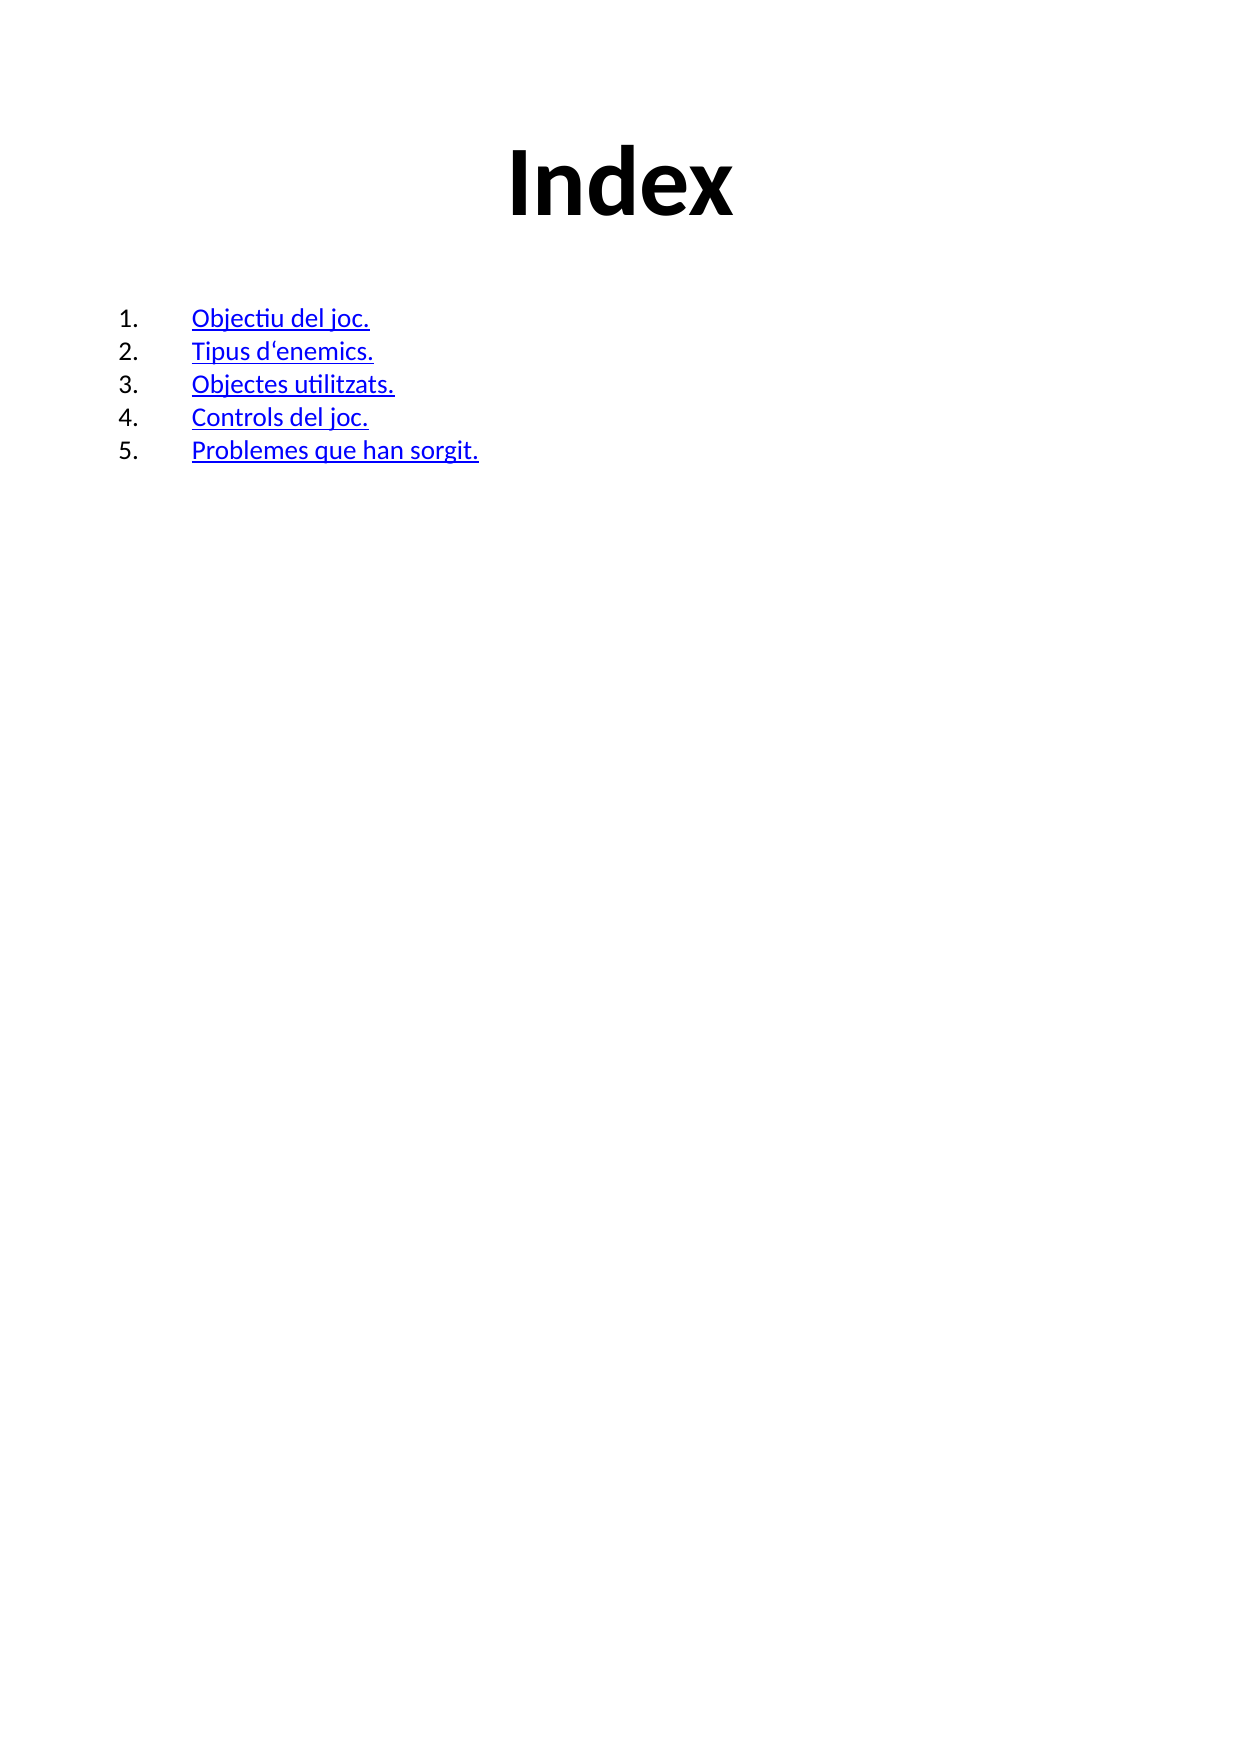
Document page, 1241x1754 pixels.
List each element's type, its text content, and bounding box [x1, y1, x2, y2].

list Objectes utilitzats. [118, 367, 1122, 400]
list Objectiu del joc. [118, 301, 1122, 334]
list Problemes que han sorgit. [118, 433, 1122, 466]
list Tipus d‘enemics. [118, 334, 1122, 367]
list Controls del joc. [118, 400, 1122, 433]
text Index [118, 118, 1122, 240]
